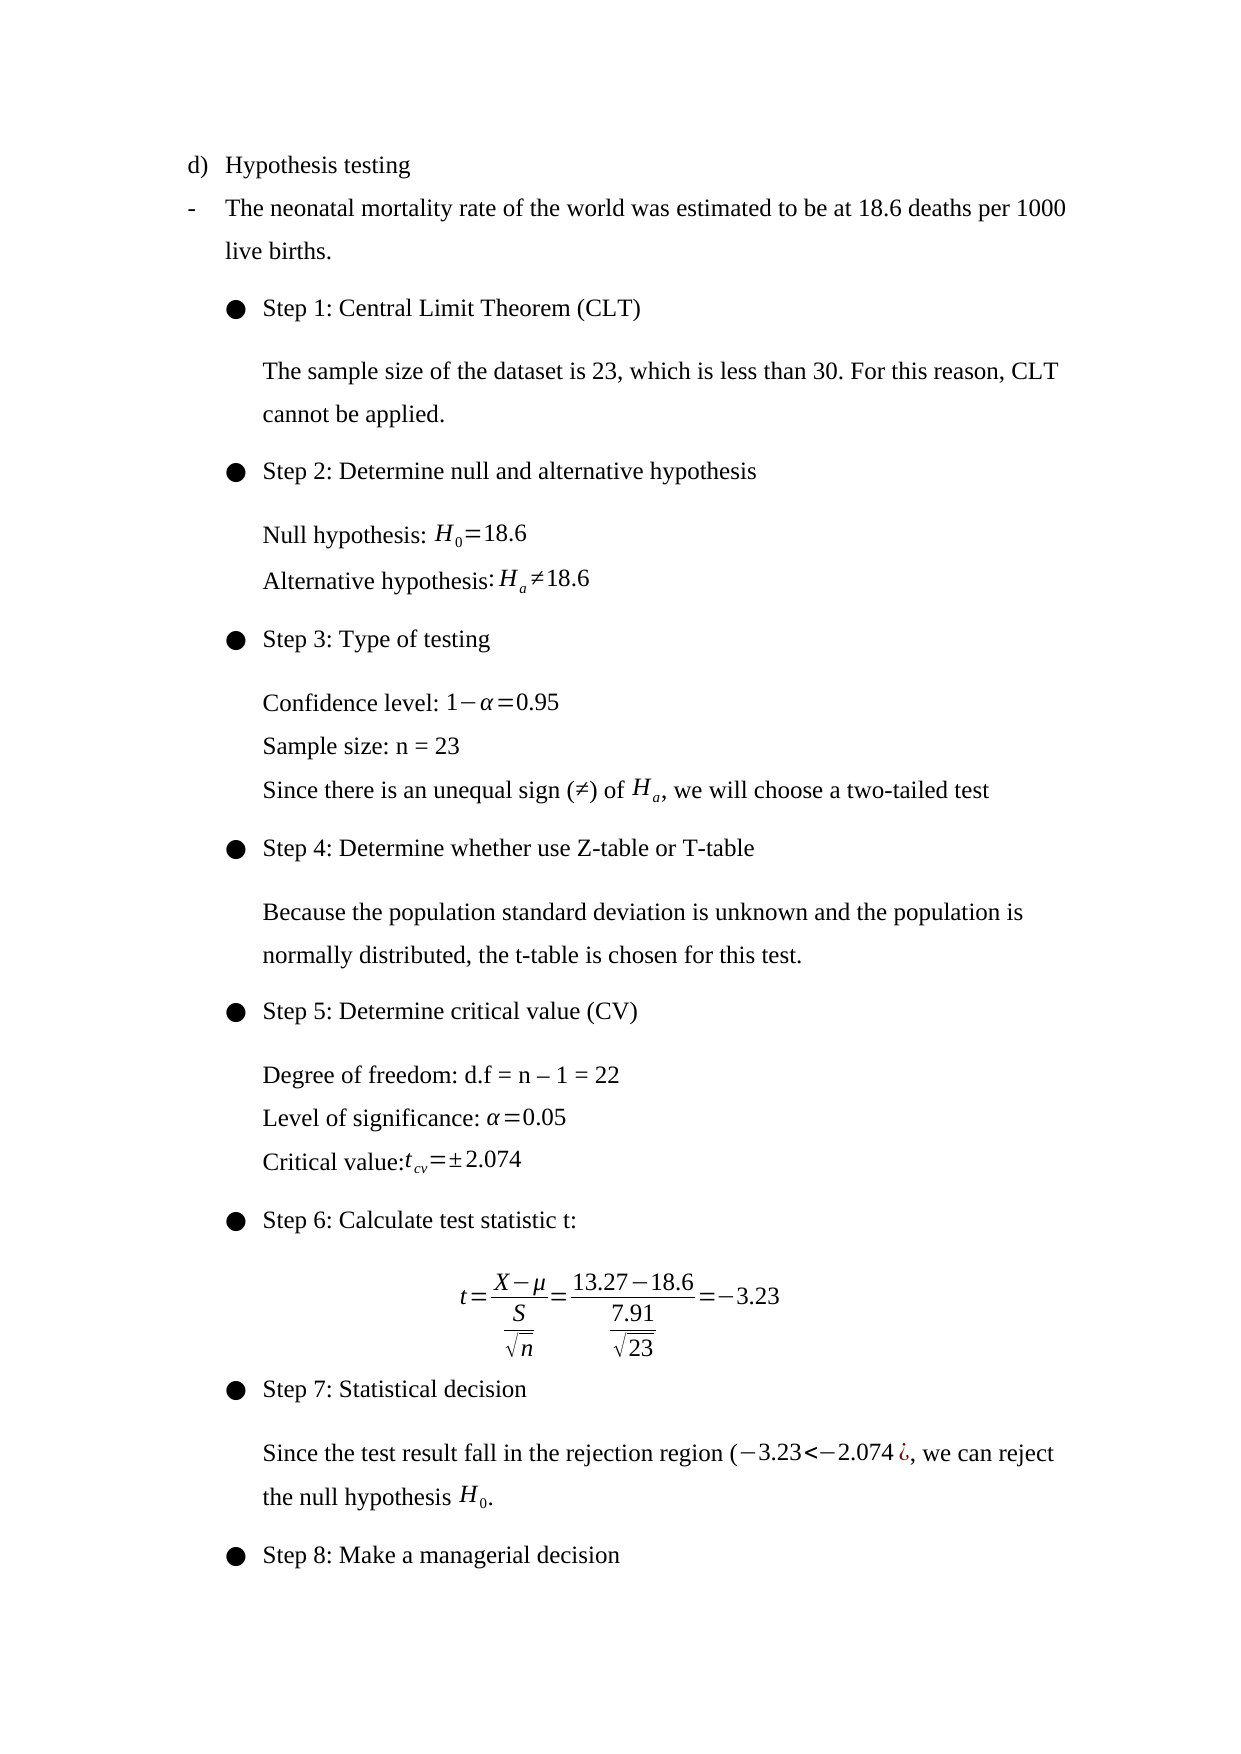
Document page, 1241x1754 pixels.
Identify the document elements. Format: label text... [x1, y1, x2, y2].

text The sample size of the dataset is 23, which is less than 30. For this reason, CLT cannot be applied. [262, 356, 1090, 428]
text Since there is an unequal sign () of , we will choose a two-tailed test [225, 774, 1090, 805]
text Degree of freedom: d.f = n – 1 = 22 [262, 1060, 1090, 1088]
list Step 1: Central Limit Theorem (CLT) [225, 279, 1090, 331]
text Null hypothesis: [262, 519, 1090, 551]
list Step 7: Statistical decision [225, 1361, 1090, 1412]
list Step 4: Determine whether use Z-table or T-table [225, 820, 1090, 871]
list Hypothesis testing [187, 150, 1090, 179]
text Alternative hypothesis [262, 565, 1090, 596]
list The neonatal mortality rate of the world was estimated to be at 18.6 deaths per 1000 live births. [187, 193, 1090, 265]
text Because the population standard deviation is unknown and the population is normally distributed, the t-table is chosen for this test. [262, 897, 1090, 968]
text Since the test result fall in the rejection region (, we can reject the null hypothesis . [262, 1438, 1090, 1512]
list Step 6: Calculate test statistic t: [225, 1192, 1090, 1243]
text Confidence level: [262, 688, 1090, 716]
text Level of significance: [262, 1103, 1090, 1132]
list Step 2: Determine null and alternative hypothesis [225, 442, 1090, 494]
list Step 5: Determine critical value (CV) [225, 983, 1090, 1034]
list Step 8: Make a managerial decision [225, 1527, 1090, 1578]
list Step 3: Type of testing [225, 611, 1090, 662]
text Sample size: n = 23 [262, 731, 1090, 759]
text Critical value: [187, 1146, 1090, 1177]
